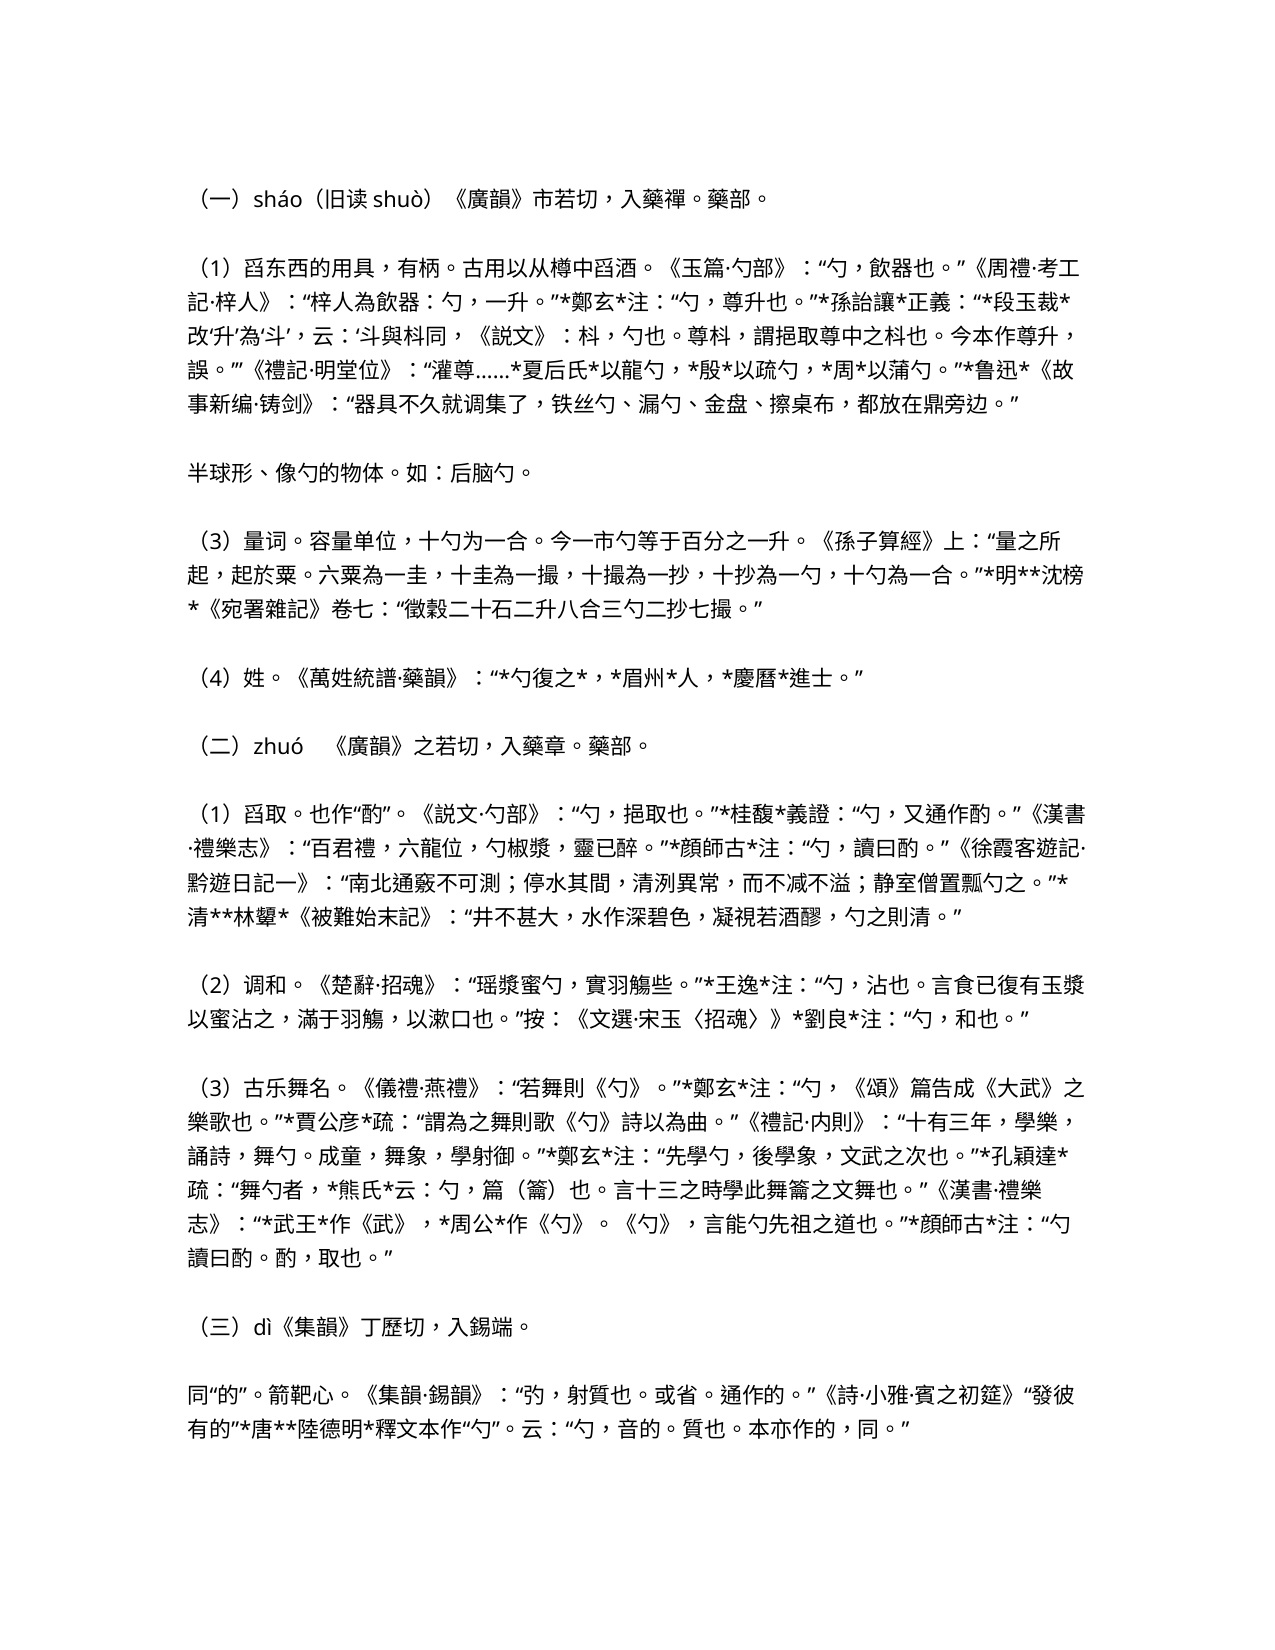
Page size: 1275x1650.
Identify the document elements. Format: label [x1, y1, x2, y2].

text [187, 150, 1087, 1478]
